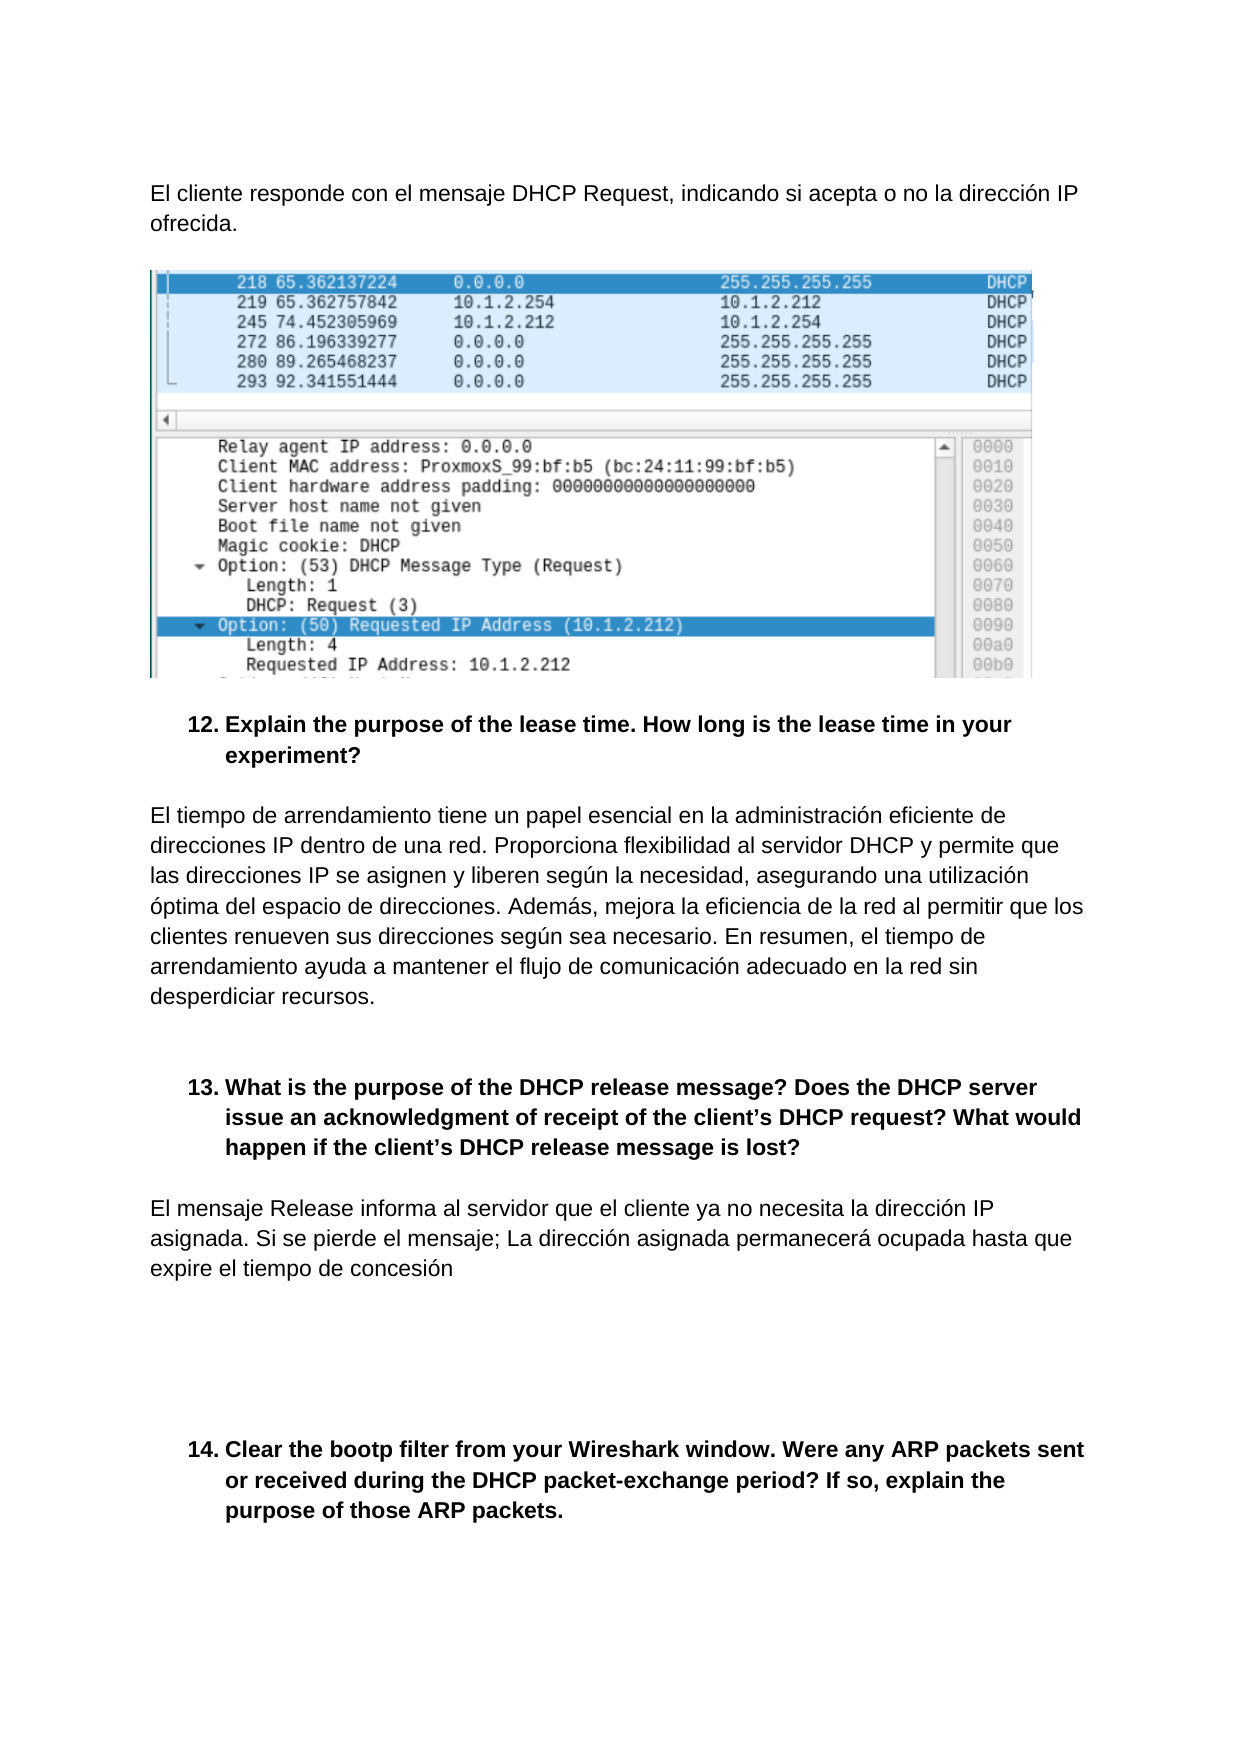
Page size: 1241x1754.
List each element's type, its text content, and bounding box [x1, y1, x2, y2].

text El tiempo de arrendamiento tiene un papel esencial en la administración eficiente de direcciones IP dentro de una red. Proporciona flexibilidad al servidor DHCP y permite que las direcciones IP se asignen y liberen según la necesidad, asegurando una utilización óptima del espacio de direcciones. Además, mejora la eficiencia de la red al permitir que los clientes renueven sus direcciones según sea necesario. En resumen, el tiempo de arrendamiento ayuda a mantener el flujo de comunicación adecuado en la red sin desperdiciar recursos. [150, 802, 1090, 1010]
list Clear the bootp filter from your Wireshark window. Were any ARP packets sent or received during the DHCP packet-exchange period? If so, explain the purpose of those ARP packets. [187, 1436, 1090, 1523]
list What is the purpose of the DHCP release message? Does the DHCP server issue an acknowledgment of receipt of the client’s DHCP request? What would happen if the client’s DHCP release message is lost? [187, 1074, 1090, 1161]
text El cliente responde con el mensaje DHCP Request, indicando si acepta o no la dirección IP ofrecida. [150, 180, 1090, 237]
picture [150, 270, 1034, 678]
text El mensaje Release informa al servidor que el cliente ya no necesita la dirección IP asignada. Si se pierde el mensaje; La dirección asignada permanecerá ocupada hasta que expire el tiempo de concesión [150, 1195, 1090, 1282]
list Explain the purpose of the lease time. How long is the lease time in your experiment? [187, 711, 1090, 768]
